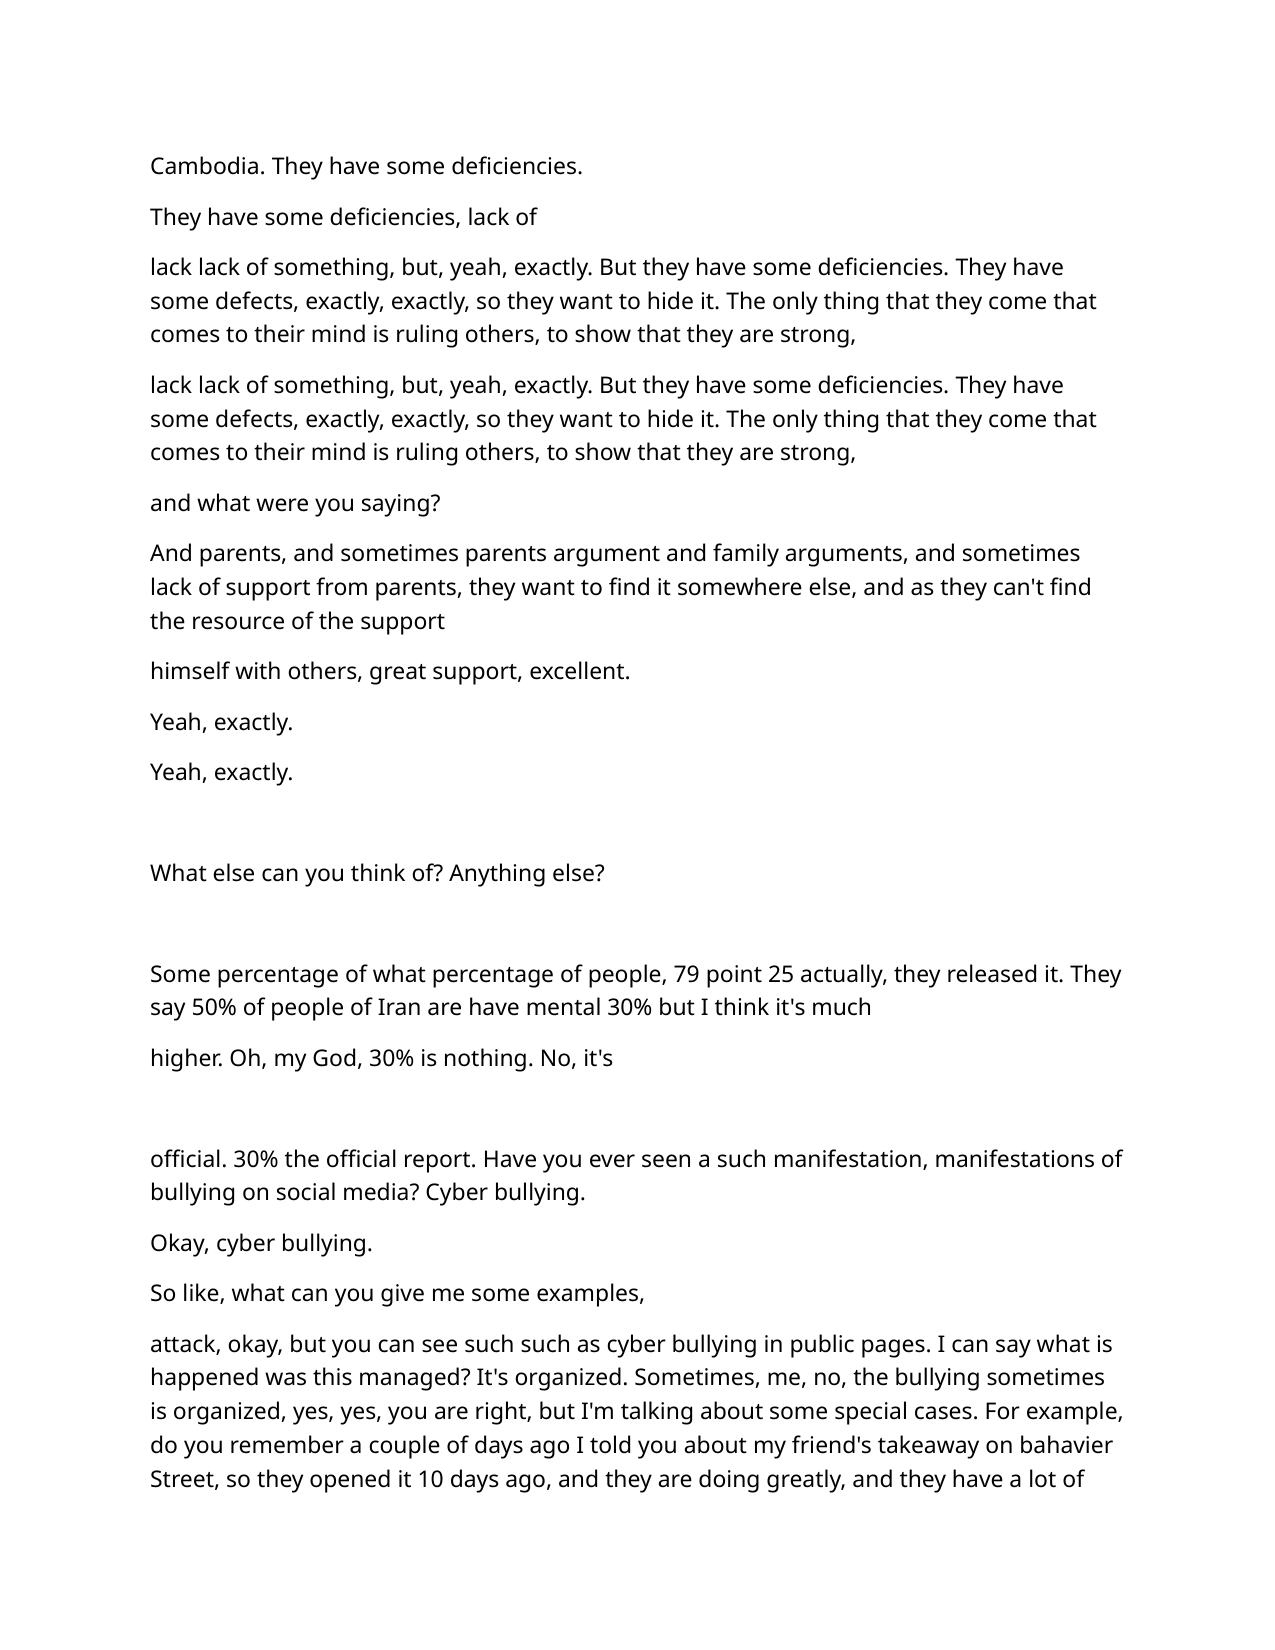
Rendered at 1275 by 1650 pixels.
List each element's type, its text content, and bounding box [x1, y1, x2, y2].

text Yeah, exactly. [150, 705, 1125, 737]
text They have some deficiencies, lack of [150, 200, 1125, 232]
text Cambodia. They have some deficiencies. [150, 150, 1125, 181]
text And parents, and sometimes parents argument and family arguments, and sometimes lack of support from parents, they want to find it somewhere else, and as they can't find the resource of the support [150, 537, 1125, 636]
text Some percentage of what percentage of people, 79 point 25 actually, they released it. They say 50% of people of Iran are have mental 30% but I think it's much [150, 957, 1125, 1022]
text Okay, cyber bullying. [150, 1227, 1125, 1258]
text Yeah, exactly. [150, 756, 1125, 787]
text and what were you saying? [150, 487, 1125, 518]
text higher. Oh, my God, 30% is nothing. No, it's [150, 1042, 1125, 1073]
text lack lack of something, but, yeah, exactly. But they have some deficiencies. They have some defects, exactly, exactly, so they want to hide it. The only thing that they come that comes to their mind is ruling others, to show that they are strong, [150, 369, 1125, 467]
text himself with others, great support, excellent. [150, 655, 1125, 686]
text What else can you think of? Anything else? [150, 857, 1125, 888]
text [150, 1327, 1125, 1494]
text official. 30% the official report. Have you ever seen a such manifestation, manifestations of bullying on social media? Cyber bullying. [150, 1142, 1125, 1207]
text So like, what can you give me some examples, [150, 1277, 1125, 1308]
text lack lack of something, but, yeah, exactly. But they have some deficiencies. They have some defects, exactly, exactly, so they want to hide it. The only thing that they come that comes to their mind is ruling others, to show that they are strong, [150, 251, 1125, 349]
